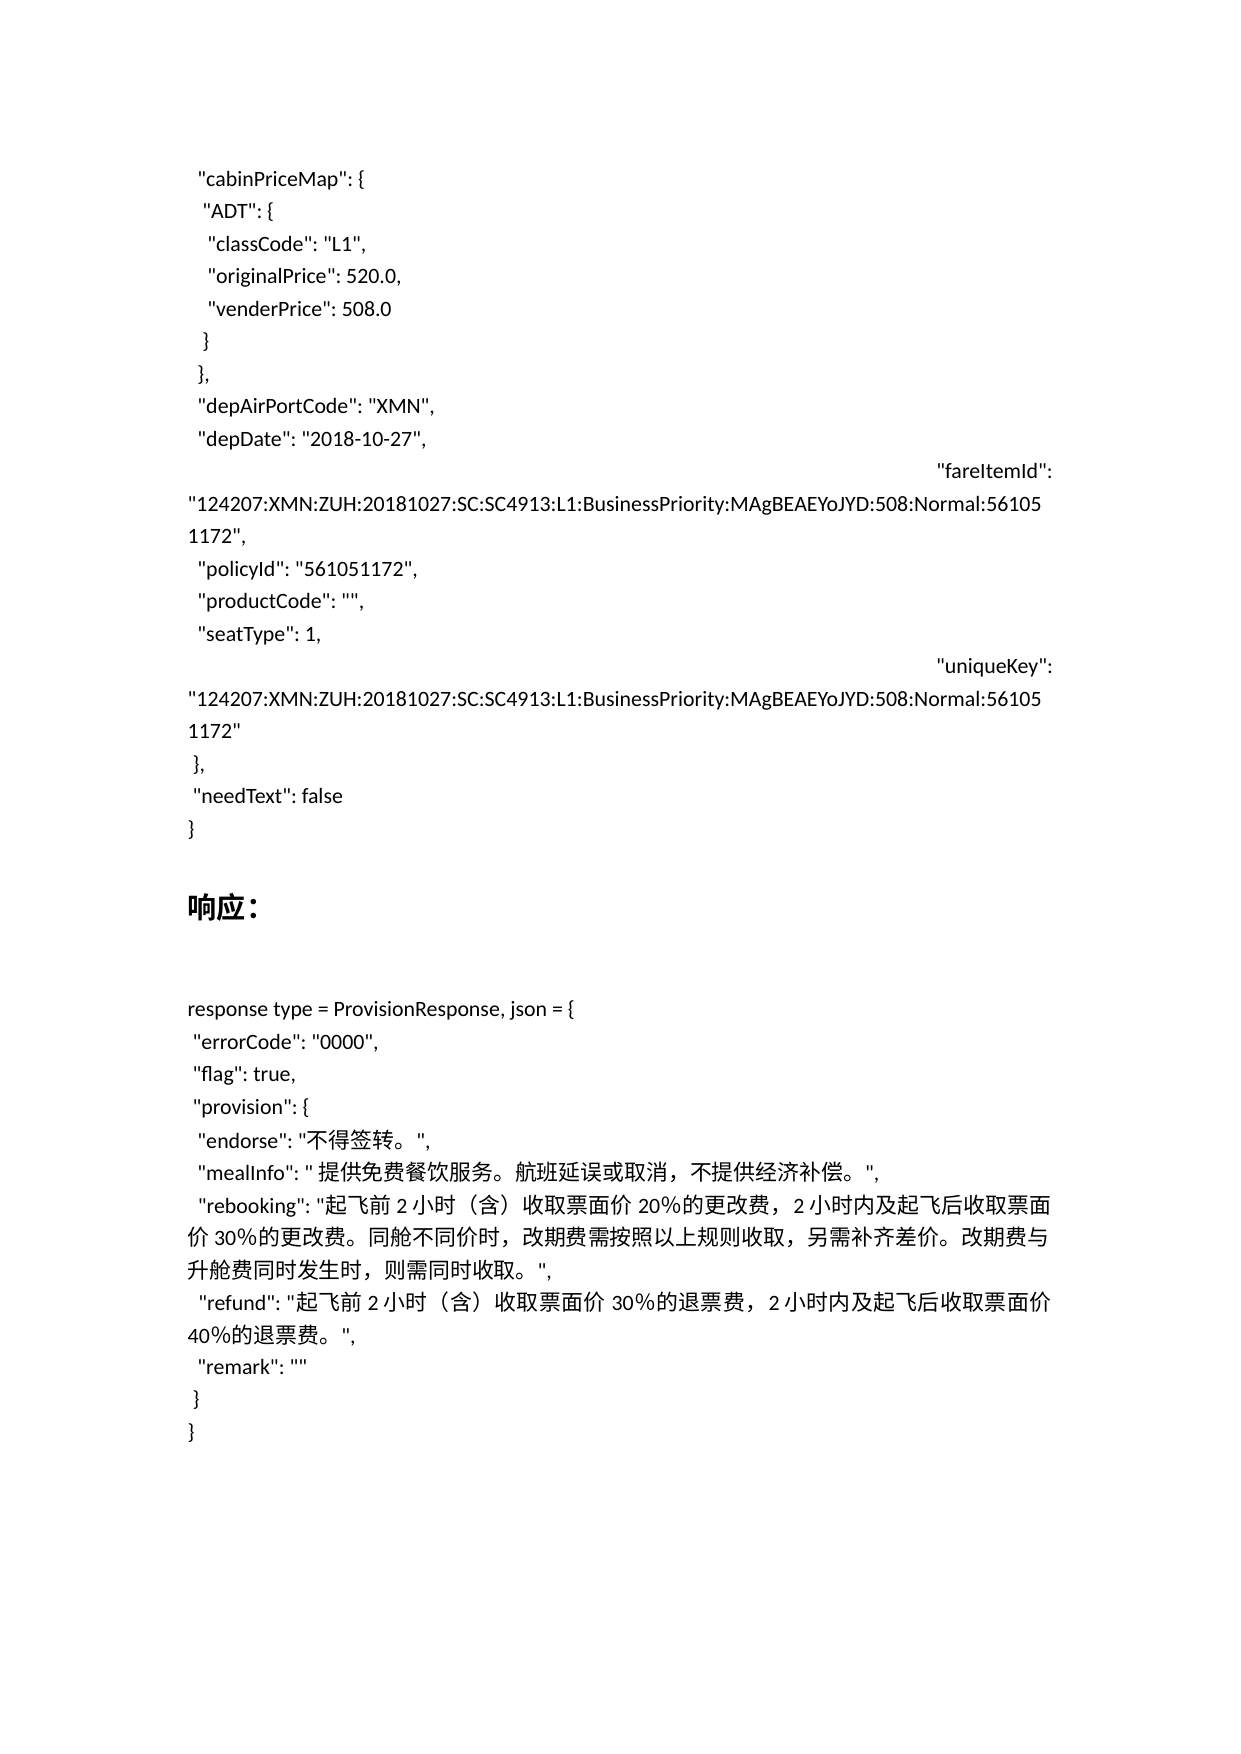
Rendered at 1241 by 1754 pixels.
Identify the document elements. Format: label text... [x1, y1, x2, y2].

text "seatType": 1, [187, 617, 1053, 649]
text "venderPrice": 508.0 [187, 292, 1053, 324]
text "refund": "起飞前2小时（含）收取票面价30％的退票费，2小时内及起飞后收取票面价40％的退票费。", [187, 1285, 1053, 1350]
text }, [187, 357, 1053, 389]
text "depAirPortCode": "XMN", [187, 389, 1053, 422]
text "depDate": "2018-10-27", [187, 422, 1053, 454]
text "classCode": "L1", [187, 227, 1053, 259]
text "provision": { [187, 1090, 1053, 1122]
text }, [187, 747, 1053, 779]
text "cabinPriceMap": { [187, 162, 1053, 194]
text "needText": false [187, 779, 1053, 812]
text } [187, 1382, 1053, 1415]
text "fareItemId": "124207:XMN:ZUH:20181027:SC:SC4913:L1:BusinessPriority:MAgBEAEYoJYD:508:Normal:561051172", [187, 454, 1053, 552]
text } [187, 812, 1053, 844]
text "productCode": "", [187, 584, 1053, 617]
text "rebooking": "起飞前2小时（含）收取票面价20％的更改费，2小时内及起飞后收取票面价30％的更改费。同舱不同价时，改期费需按照以上规则收取，另需补齐差价。改期费与升舱费同时发生时，则需同时收取。", [187, 1187, 1053, 1285]
text } [187, 1415, 1053, 1447]
text response type = ProvisionResponse, json = { [187, 992, 1053, 1025]
text "mealInfo": " 提供免费餐饮服务。航班延误或取消，不提供经济补偿。", [187, 1155, 1053, 1187]
text "ADT": { [187, 194, 1053, 227]
text "endorse": "不得签转。", [187, 1122, 1053, 1155]
text "remark": "" [187, 1350, 1053, 1382]
text "originalPrice": 520.0, [187, 259, 1053, 292]
text "flag": true, [187, 1057, 1053, 1090]
text } [187, 324, 1053, 357]
subtitle 响应： [187, 874, 1053, 939]
text "errorCode": "0000", [187, 1025, 1053, 1057]
text "policyId": "561051172", [187, 552, 1053, 584]
text "uniqueKey": "124207:XMN:ZUH:20181027:SC:SC4913:L1:BusinessPriority:MAgBEAEYoJYD:508:Normal:561051172" [187, 649, 1053, 747]
